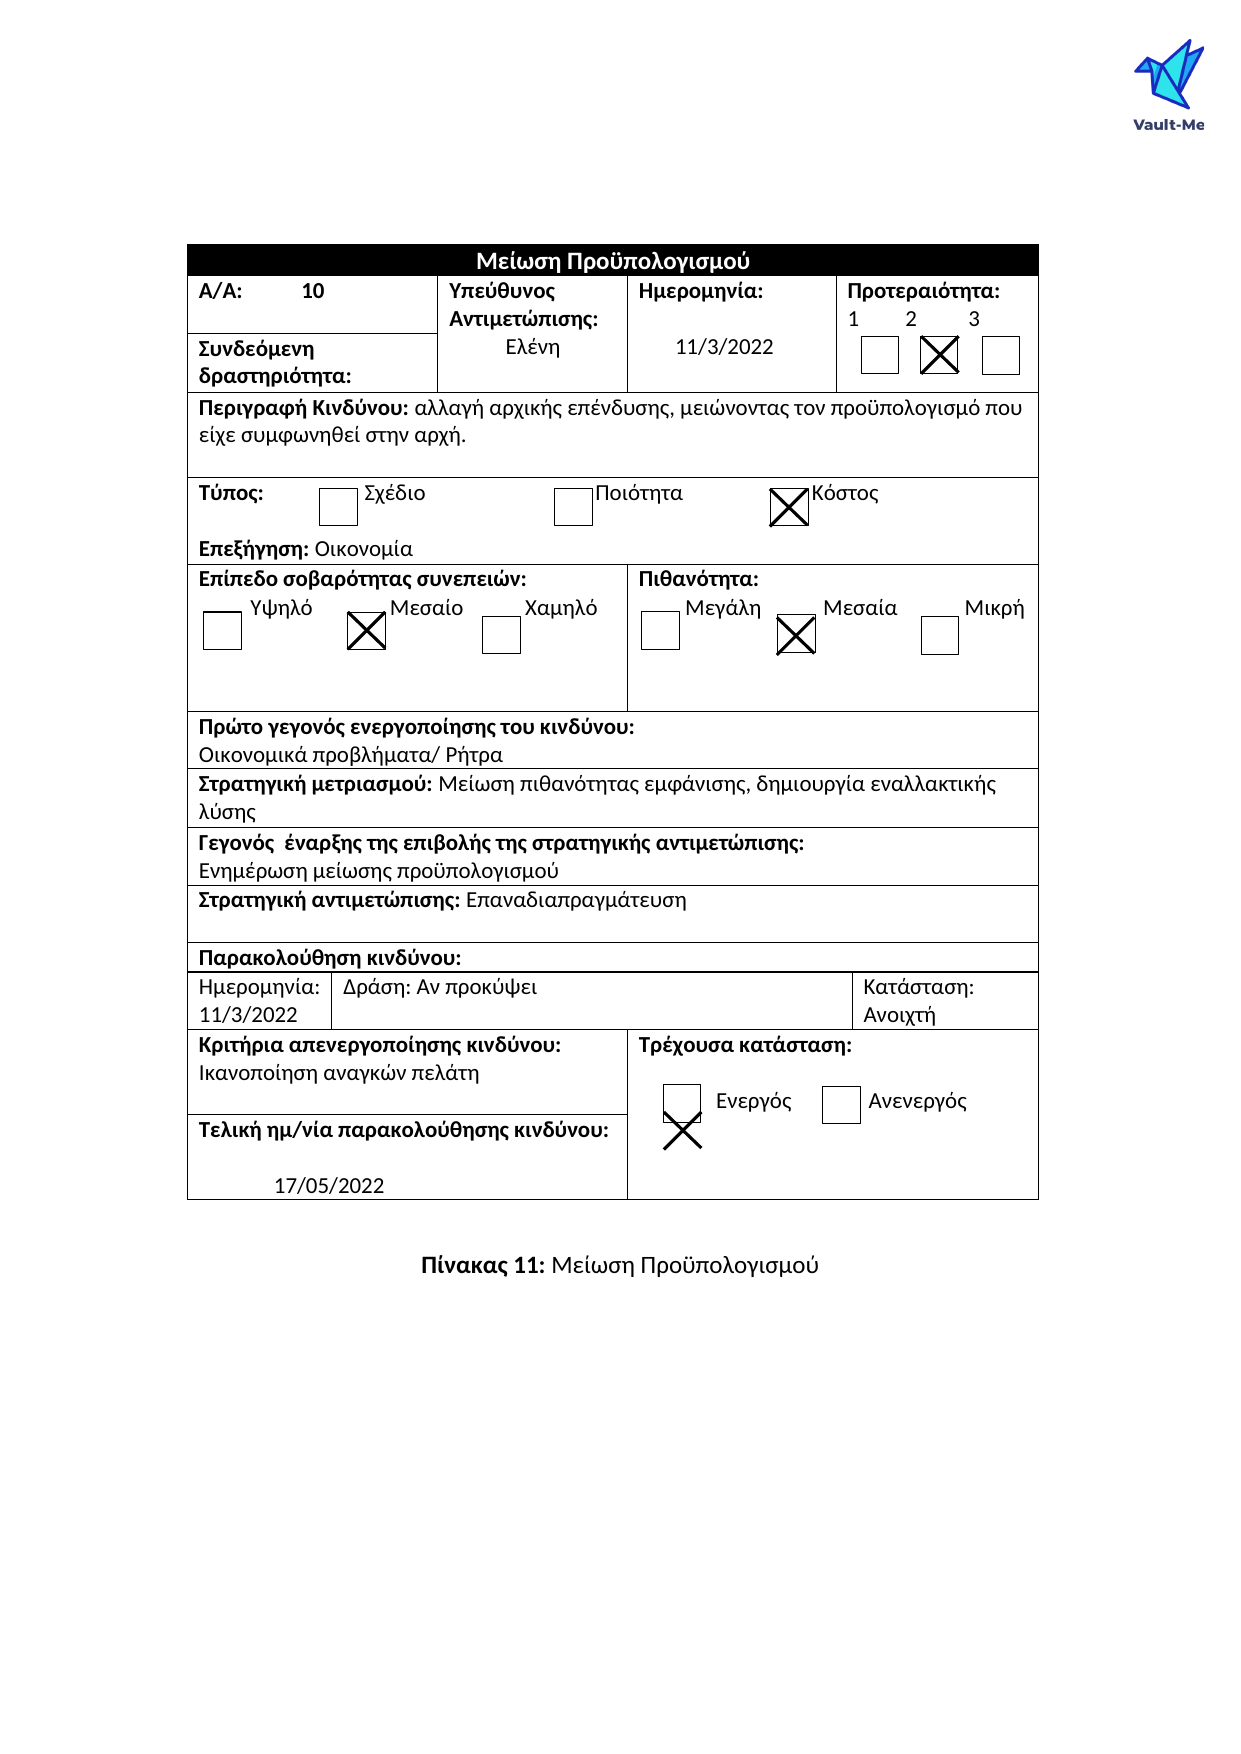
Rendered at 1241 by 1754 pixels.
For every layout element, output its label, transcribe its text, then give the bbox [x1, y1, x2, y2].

table_header Μείωση Προϋπολογισμού [188, 245, 1038, 275]
table_cell Παρακολούθηση κινδύνου: [188, 943, 1038, 971]
table_cell Πρώτο γεγονός ενεργοποίησης του κινδύνου: Οικονομικά προβλήματα/ Ρήτρα [188, 712, 1038, 768]
table_cell Υπεύθυνος Αντιμετώπισης: Ελένη [438, 276, 627, 392]
table_cell Επίπεδο σοβαρότητας συνεπειών: Υψηλό Μεσαίο Χαμηλό [188, 565, 627, 711]
table_cell Δράση: Αν προκύψει [332, 973, 852, 1029]
table_cell Ημερομηνία: 11/3/2022 [628, 276, 836, 392]
table_cell Κριτήρια απενεργοποίησης κινδύνου: Ικανοποίηση αναγκών πελάτη [188, 1030, 627, 1114]
table_cell Τύπος: Σχέδιο Ποιότητα Κόστος Επεξήγηση: Οικονομία [188, 478, 1038, 563]
table_cell Περιγραφή Κινδύνου: αλλαγή αρχικής επένδυσης, μειώνοντας τον προϋπολογισμό που είχε συμφωνηθεί στην αρχή. [188, 393, 1038, 477]
table_cell Πιθανότητα: Μεγάλη Μεσαία Μικρή [628, 565, 1038, 711]
picture [1133, 39, 1205, 130]
table_cell Προτεραιότητα: 1 2 3 [837, 276, 1038, 392]
table_cell Κατάσταση: Ανοιχτή [853, 973, 1038, 1029]
table_cell Α/Α: 10 [188, 276, 437, 333]
text Πίνακας 11: Μείωση Προϋπολογισμού [187, 1249, 1053, 1280]
table_cell Στρατηγική μετριασμού: Μείωση πιθανότητας εμφάνισης, δημιουργία εναλλακτικής λύσης [188, 769, 1038, 827]
table_cell Γεγονός έναρξης της επιβολής της στρατηγικής αντιμετώπισης: Ενημέρωση μείωσης προϋπολογισμού [188, 828, 1038, 884]
table_cell Τρέχουσα κατάσταση: Ενεργός Ανενεργός [628, 1030, 1038, 1199]
table_cell Συνδεόμενη δραστηριότητα: [188, 334, 437, 392]
table_cell Τελική ημ/νία παρακολούθησης κινδύνου: 17/05/2022 [188, 1115, 627, 1199]
table_cell Ημερομηνία: 11/3/2022 [188, 973, 331, 1029]
table_cell Στρατηγική αντιμετώπισης: Επαναδιαπραγμάτευση [188, 886, 1038, 942]
